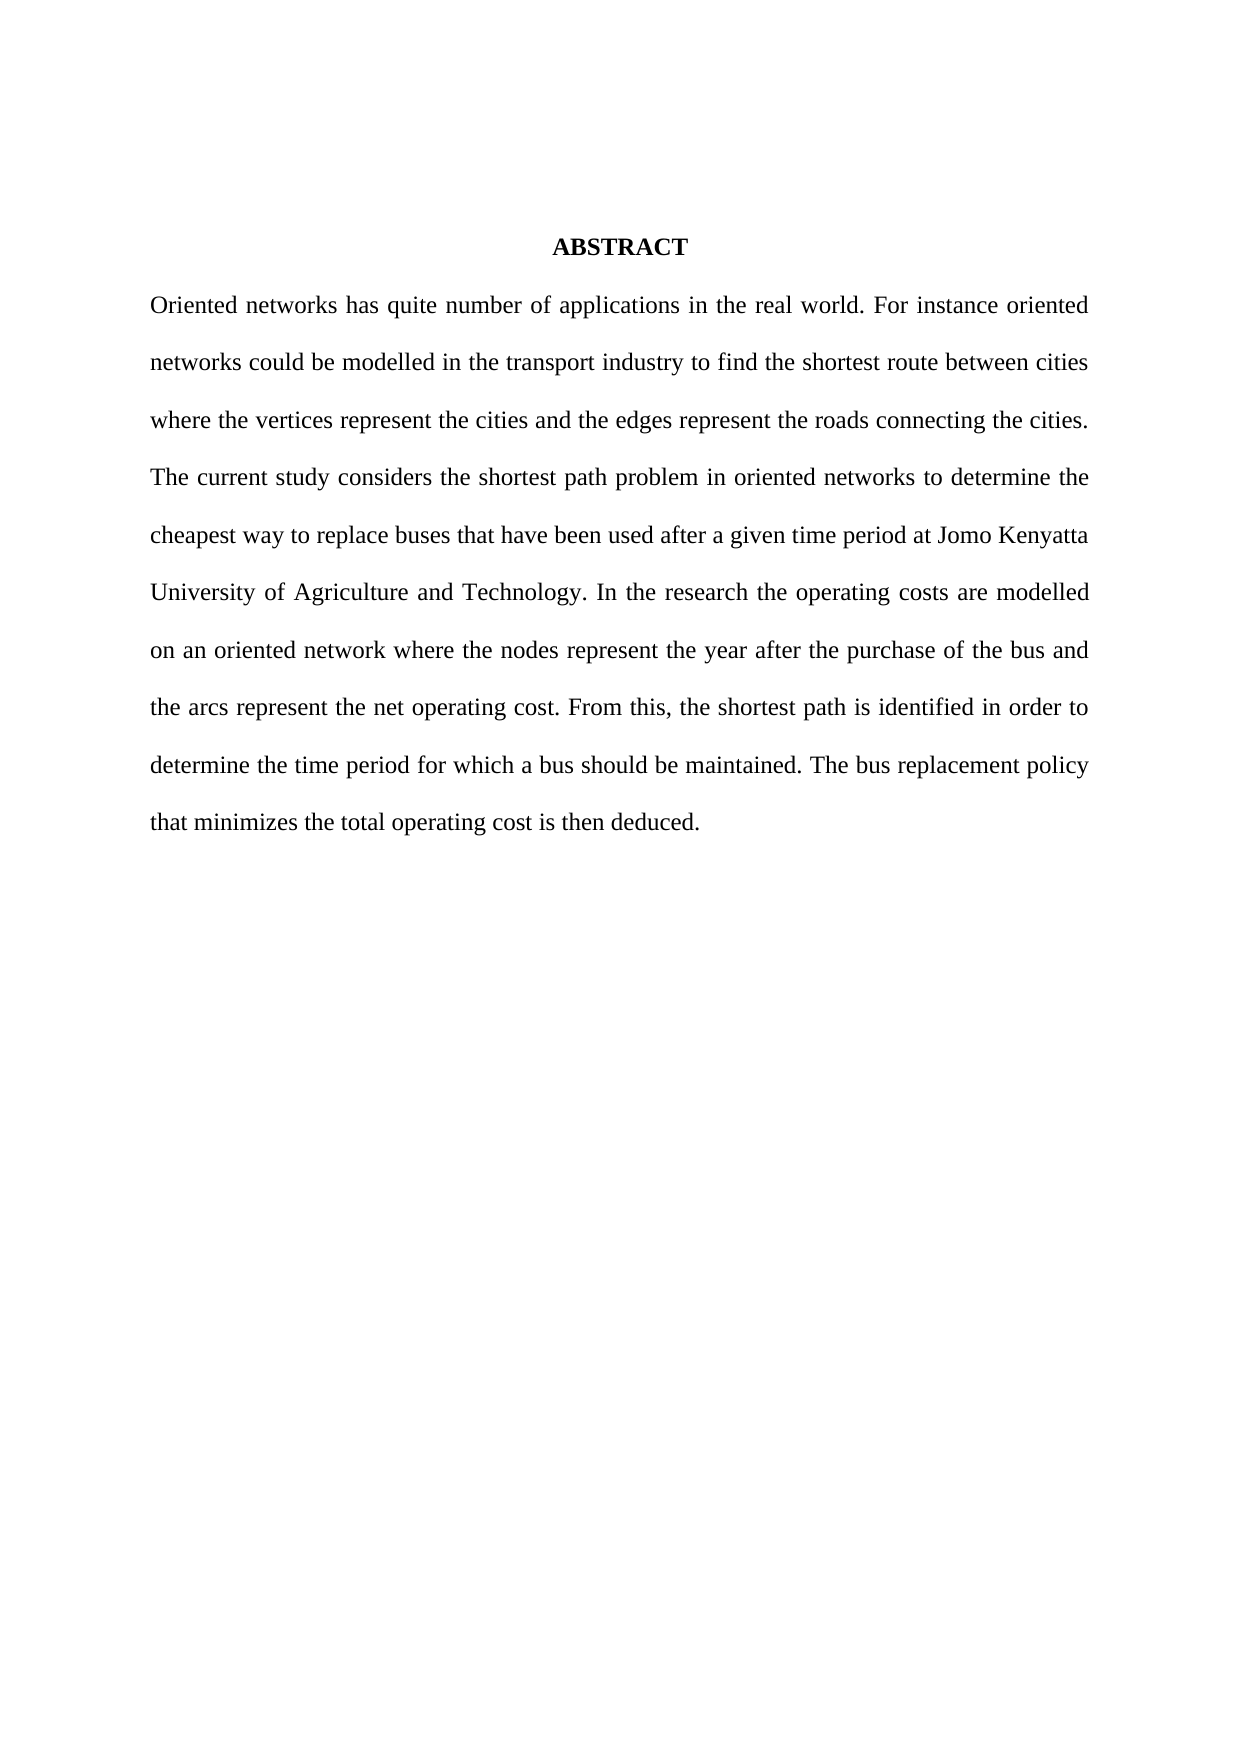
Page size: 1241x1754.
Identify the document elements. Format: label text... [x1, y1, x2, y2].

text Oriented networks has quite number of applications in the real world. For instance oriented networks could be modelled in the transport industry to find the shortest route between cities where the vertices represent the cities and the edges represent the roads connecting the cities. The current study considers the shortest path problem in oriented networks to determine the cheapest way to replace buses that have been used after a given time period at Jomo Kenyatta University of Agriculture and Technology. In the research the operating costs are modelled on an oriented network where the nodes represent the year after the purchase of the bus and the arcs represent the net operating cost. From this, the shortest path is identified in order to determine the time period for which a bus should be maintained. The bus replacement policy that minimizes the total operating cost is then deduced. [150, 290, 1090, 836]
text ABSTRACT [150, 232, 1090, 261]
